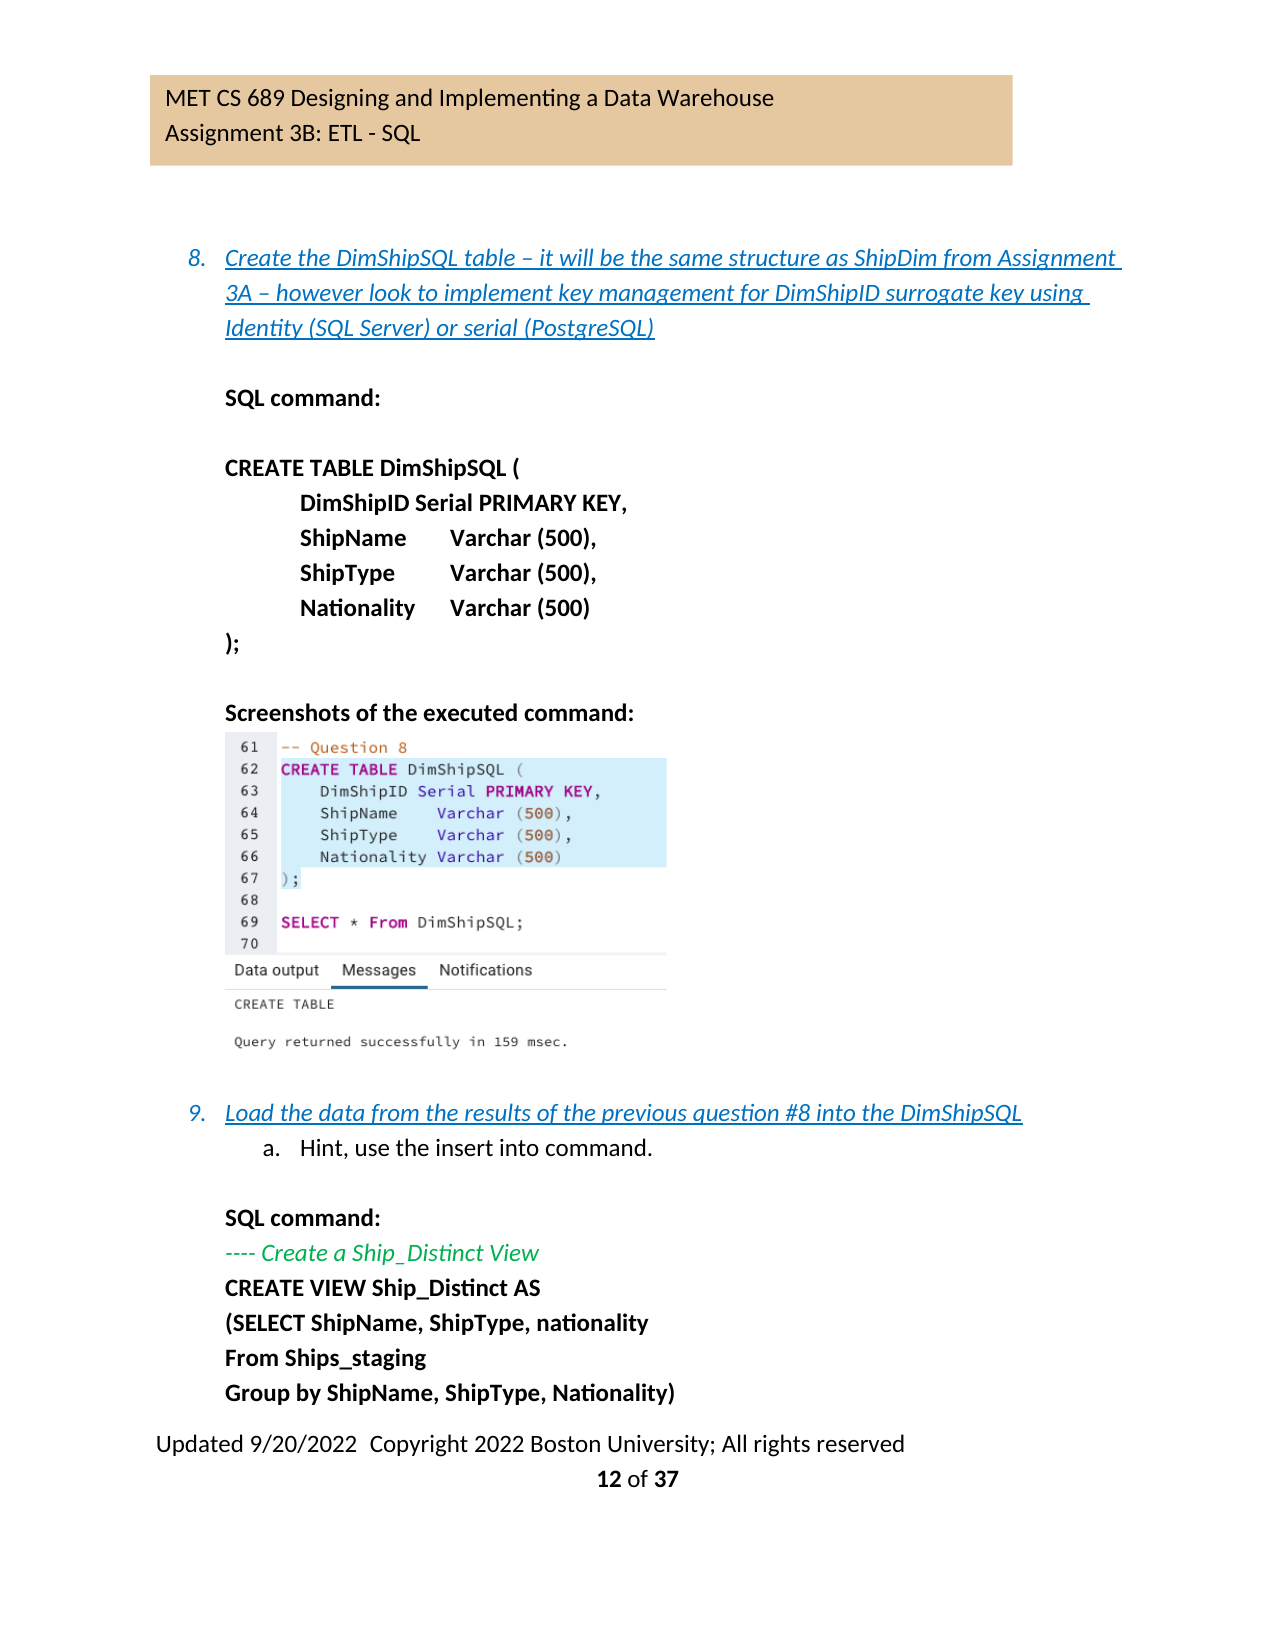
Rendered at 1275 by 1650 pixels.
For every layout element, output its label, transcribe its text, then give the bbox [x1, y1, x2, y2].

list (SELECT ShipName, ShipType, nationality [225, 1307, 1125, 1338]
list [225, 1377, 1125, 1408]
list CREATE VIEW Ship_Distinct AS [225, 1272, 1125, 1303]
list Hint, use the insert into command. [262, 1132, 1125, 1163]
list SQL command: [225, 382, 1125, 413]
list Create the DimShipSQL table – it will be the same structure as ShipDim from Assignment 3A – however look to implement key management for DimShipID surrogate key using Identity (SQL Server) or serial (PostgreSQL) [187, 242, 1125, 343]
list DimShipID Serial PRIMARY KEY, [225, 487, 1125, 518]
list ); [225, 627, 1125, 658]
list Nationality Varchar (500) [225, 592, 1125, 623]
list Load the data from the results of the previous question #8 into the DimShipSQL [187, 1097, 1125, 1128]
list ---- Create a Ship_Distinct View [225, 1237, 1125, 1268]
list From Ships_staging [225, 1342, 1125, 1373]
list ShipType Varchar (500), [225, 557, 1125, 588]
list CREATE TABLE DimShipSQL ( [225, 452, 1125, 483]
picture [225, 732, 667, 1093]
list ShipName Varchar (500), [225, 522, 1125, 553]
list Screenshots of the executed command: [225, 697, 1125, 728]
list SQL command: [225, 1202, 1125, 1233]
